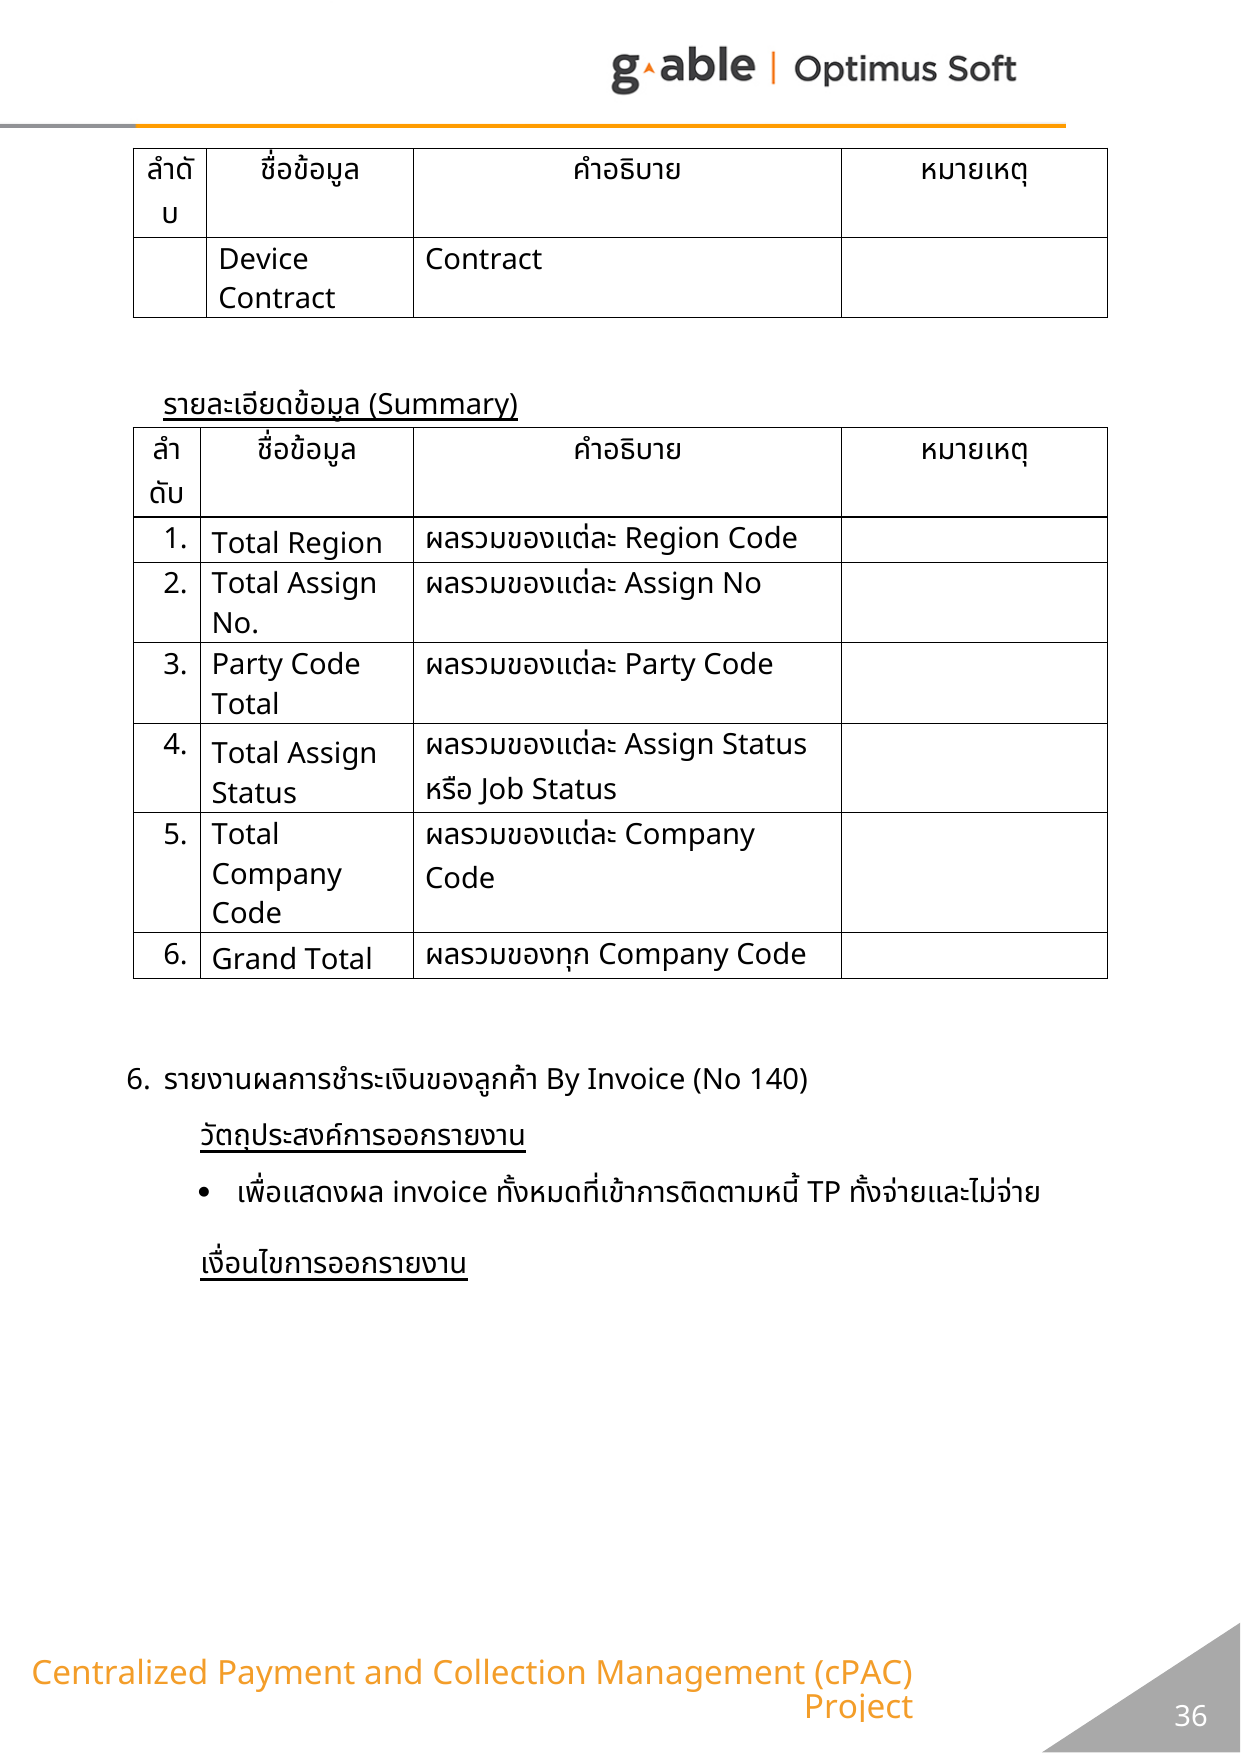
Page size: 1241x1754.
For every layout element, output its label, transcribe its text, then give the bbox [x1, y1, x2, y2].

table_cell ผลรวมของแต่ละ Region Code [414, 518, 841, 562]
table_cell Sum Amount Device Contract [207, 238, 413, 317]
table_cell ผลรวมของแต่ละ Assign Status หรือ Job Status [414, 724, 841, 812]
table_cell [134, 238, 206, 317]
table_cell [842, 518, 1107, 562]
table_cell จำนวนเงินรวมค่าปรับของ Device Contract [414, 238, 841, 317]
table_header หมายเหตุ [842, 149, 1107, 237]
table_header ลำดับ [134, 428, 200, 516]
text เงื่อนไขการออกรายงาน [163, 1243, 1078, 1287]
table_header คำอธิบาย [414, 149, 841, 237]
table_cell Total Assign Status [201, 724, 413, 812]
picture [0, 0, 1066, 128]
table_cell [134, 643, 200, 723]
table_cell ผลรวมของแต่ละ Company Code [414, 813, 841, 932]
table_cell [842, 563, 1107, 642]
table_cell [134, 813, 200, 932]
table_cell Party Code Total [201, 643, 413, 723]
table_header คำอธิบาย [414, 428, 841, 516]
table_header ชื่อข้อมูล [201, 428, 413, 516]
table_cell [134, 563, 200, 642]
table_cell [842, 724, 1107, 812]
table_header ลำดับ [134, 149, 206, 237]
text วัตถุประสงค์การออกรายงาน [163, 1115, 1078, 1159]
table_cell [134, 724, 200, 812]
table_cell ผลรวมของแต่ละ Assign No [414, 563, 841, 642]
table_cell Total Assign No. [201, 563, 413, 642]
table_cell [842, 933, 1107, 978]
subtitle รายงานผลการชำระเงินของลูกค้า By Invoice (No 140) [126, 1058, 1078, 1102]
table_cell Grand Total [201, 933, 413, 978]
table_cell Total Company Code [201, 813, 413, 932]
table_cell Total Region [201, 518, 413, 562]
table_cell [134, 518, 200, 562]
table_header หมายเหตุ [842, 428, 1107, 516]
table_cell [842, 643, 1107, 723]
table_cell ผลรวมของแต่ละ Party Code [414, 643, 841, 723]
table_cell [842, 238, 1107, 317]
text รายละเอียดข้อมูล (Summary) [126, 383, 1078, 427]
table_header ชื่อข้อมูล [207, 149, 413, 237]
table_cell [134, 933, 200, 978]
table_cell [842, 813, 1107, 932]
table_cell ผลรวมของทุก Company Code [414, 933, 841, 978]
list เพื่อแสดงผล invoice ทั้งหมดที่เข้าการติดตามหนี้ TP ทั้งจ่ายและไม่จ่าย [199, 1171, 1078, 1216]
